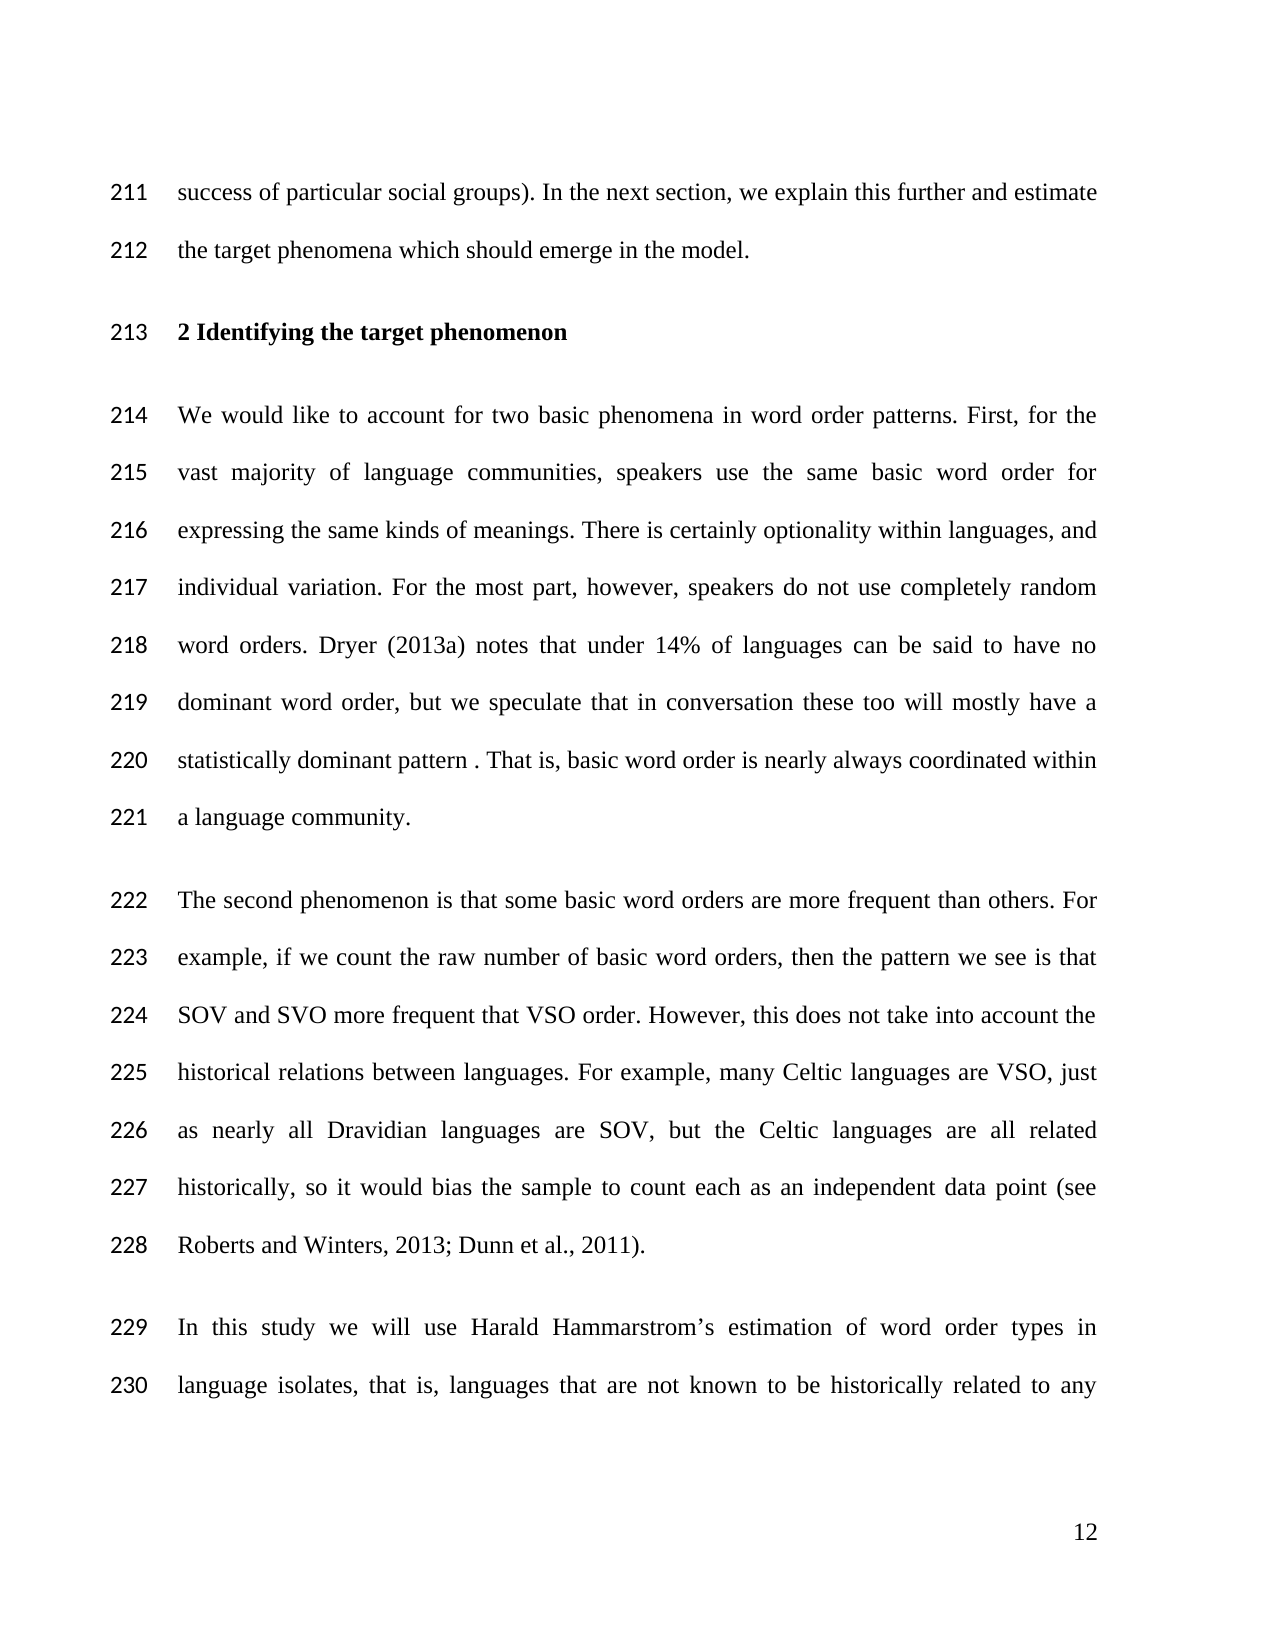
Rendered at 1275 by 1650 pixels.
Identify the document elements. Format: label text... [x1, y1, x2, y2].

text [177, 1312, 1098, 1398]
text We would like to account for two basic phenomena in word order patterns. First, for the vast majority of language communities, speakers use the same basic word order for expressing the same kinds of meanings. There is certainly optionality within languages, and individual variation. For the most part, however, speakers do not use completely random word orders. Dryer (2013a) notes that under 14% of languages can be said to have no dominant word order, but we speculate that in conversation these too will mostly have a statistically dominant pattern . That is, basic word order is nearly always coordinated within a language community. [177, 400, 1098, 831]
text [177, 177, 1098, 263]
text 2 Identifying the target phenomenon [177, 317, 1098, 346]
text The second phenomenon is that some basic word orders are more frequent than others. For example, if we count the raw number of basic word orders, then the pattern we see is that SOV and SVO more frequent that VSO order. However, this does not take into account the historical relations between languages. For example, many Celtic languages are VSO, just as nearly all Dravidian languages are SOV, but the Celtic languages are all related historically, so it would bias the sample to count each as an independent data point (see Roberts and Winters, 2013; Dunn et al., 2011). [177, 885, 1098, 1258]
